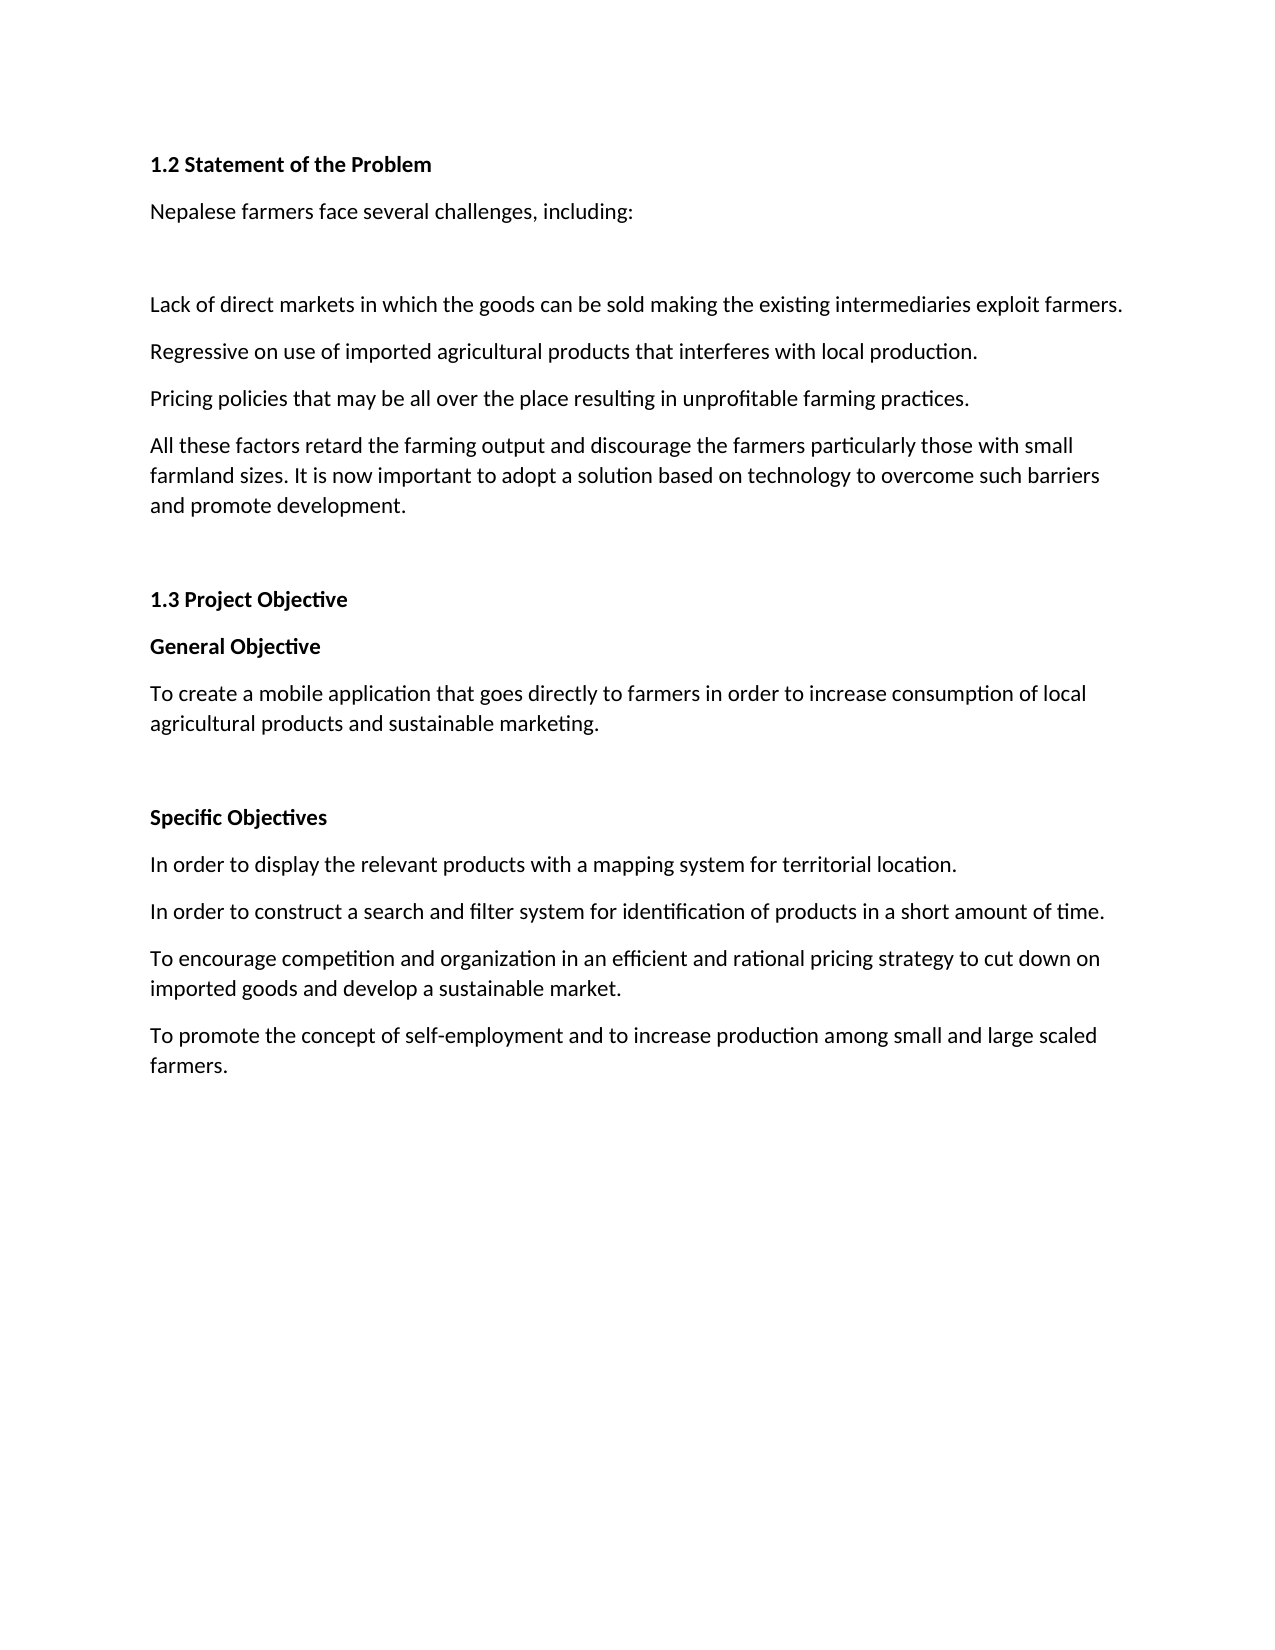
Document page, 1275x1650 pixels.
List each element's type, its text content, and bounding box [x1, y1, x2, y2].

text In order to construct a search and filter system for identification of products in a short amount of time. [150, 897, 1125, 925]
text Pricing policies that may be all over the place resulting in unprofitable farming practices. [150, 384, 1125, 412]
text All these factors retard the farming output and discourage the farmers particularly those with small farmland sizes. It is now important to adopt a solution based on technology to overcome such barriers and promote development. [150, 431, 1125, 520]
text To promote the concept of self-employment and to increase production among small and large scaled farmers. [150, 1021, 1125, 1079]
text Regressive on use of imported agricultural products that interferes with local production. [150, 337, 1125, 366]
text 1.2 Statement of the Problem [150, 150, 1125, 178]
text Specific Objectives [150, 803, 1125, 831]
text Nepalese farmers face several challenges, including: [150, 197, 1125, 225]
text In order to display the relevant products with a mapping system for territorial location. [150, 850, 1125, 878]
text To create a mobile application that goes directly to farmers in order to increase consumption of local agricultural products and sustainable marketing. [150, 679, 1125, 737]
text Lack of direct markets in which the goods can be sold making the existing intermediaries exploit farmers. [150, 291, 1125, 319]
text To encourage competition and organization in an efficient and rational pricing strategy to cut down on imported goods and develop a sustainable market. [150, 944, 1125, 1002]
text 1.3 Project Objective [150, 585, 1125, 613]
text General Objective [150, 632, 1125, 660]
